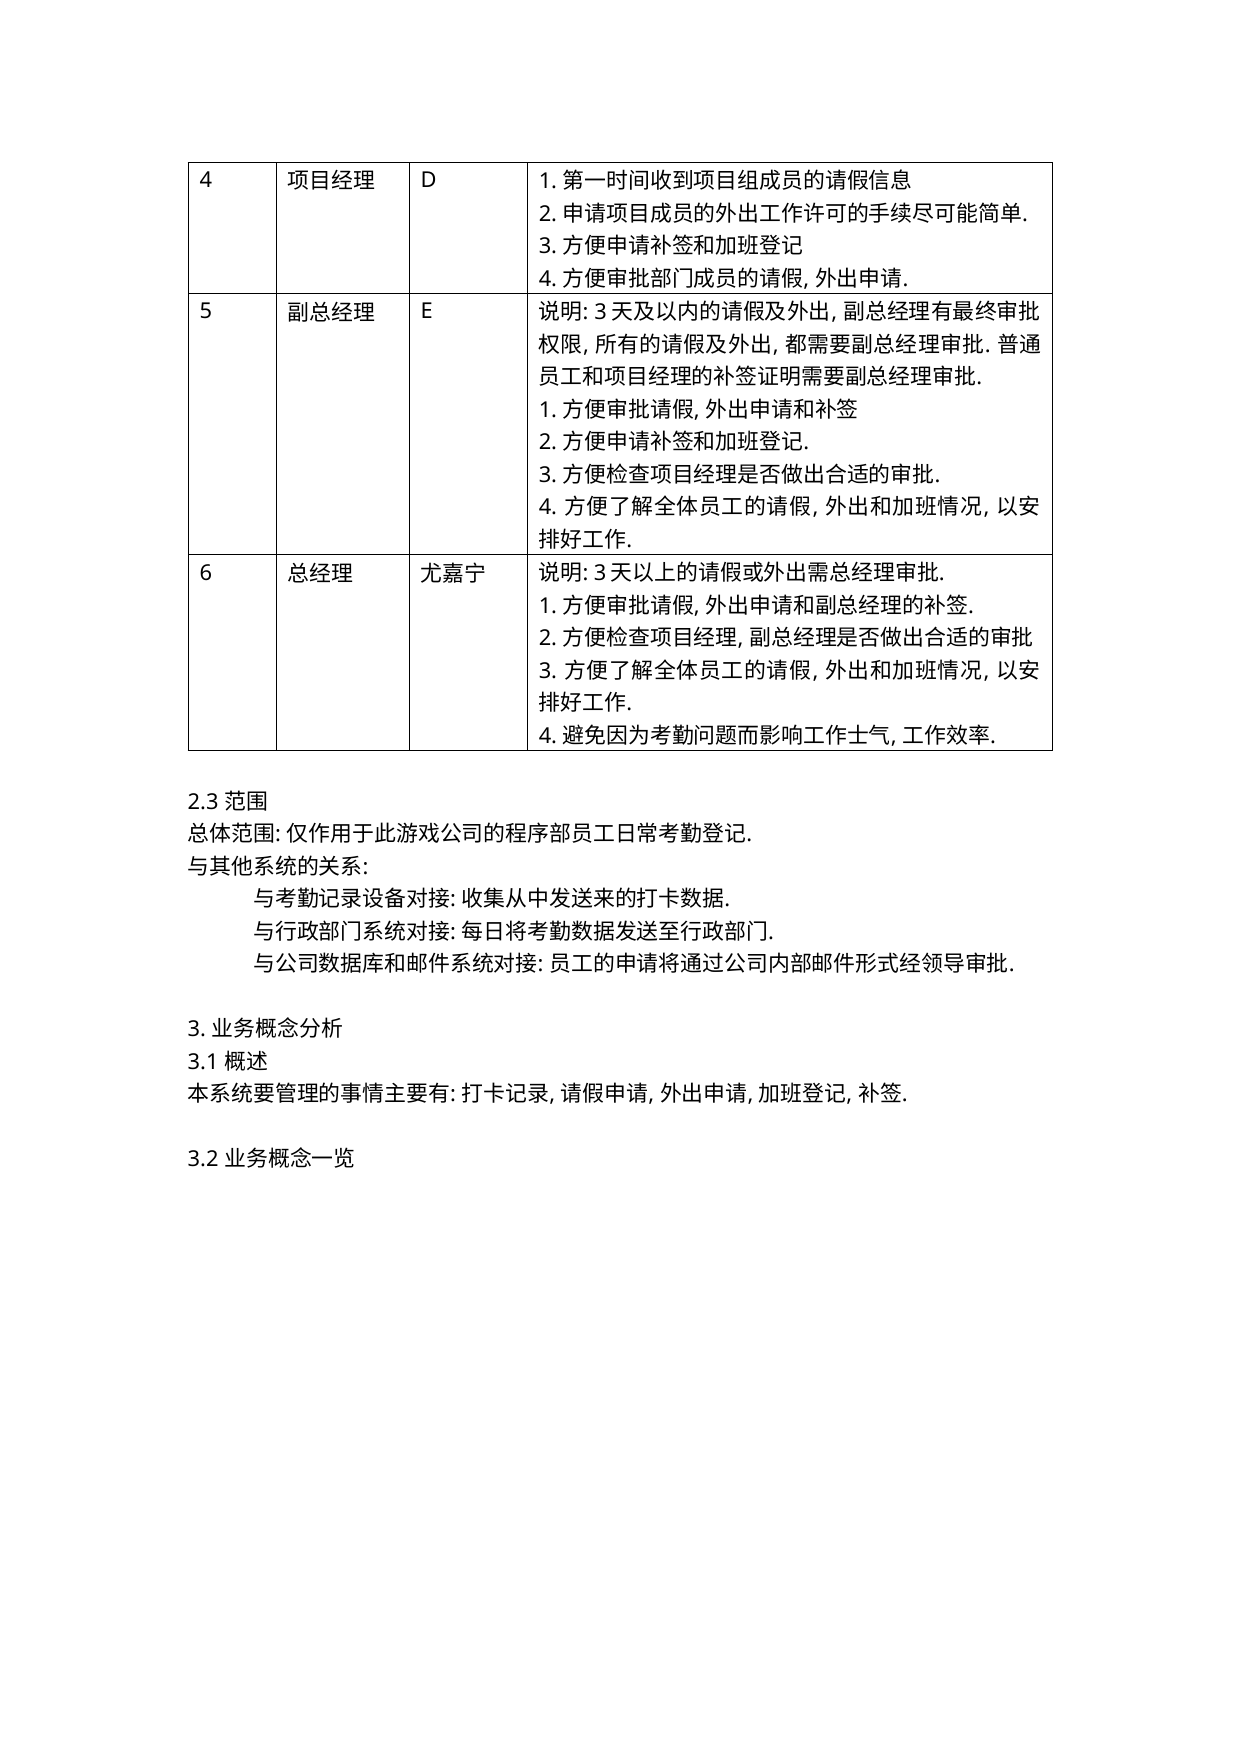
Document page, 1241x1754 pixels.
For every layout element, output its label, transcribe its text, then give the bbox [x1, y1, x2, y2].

text 与公司数据库和邮件系统对接: 员工的申请将通过公司内部邮件形式经领导审批. [187, 946, 1053, 979]
table_cell E [410, 294, 527, 554]
table_cell 5 [189, 294, 276, 554]
table_cell 6 [189, 555, 276, 750]
text 2.3 范围 [187, 784, 1053, 816]
table_cell 1. 第一时间收到项目组成员的请假信息 2. 申请项目成员的外出工作许可的手续尽可能简单. 3. 方便申请补签和加班登记 4. 方便审批部门成员的请假, 外出申请. [528, 163, 1052, 293]
table_cell 说明: 3天以上的请假或外出需总经理审批. 1. 方便审批请假, 外出申请和副总经理的补签. 2. 方便检查项目经理, 副总经理是否做出合适的审批 3. 方便了解全体员工的请假, 外出和加班情况, 以安排好工作. 4. 避免因为考勤问题而影响工作士气, 工作效率. [528, 555, 1052, 750]
table_cell D [410, 163, 527, 293]
text 本系统要管理的事情主要有: 打卡记录, 请假申请, 外出申请, 加班登记, 补签. [187, 1076, 1053, 1109]
text 与考勤记录设备对接: 收集从中发送来的打卡数据. [187, 881, 1053, 914]
table_cell 项目经理 [277, 163, 409, 293]
text 3.2 业务概念一览 [187, 1141, 1053, 1174]
table_cell 总经理 [277, 555, 409, 750]
text 3. 业务概念分析 [187, 1011, 1053, 1044]
text 与其他系统的关系: [187, 849, 1053, 881]
text 总体范围: 仅作用于此游戏公司的程序部员工日常考勤登记. [187, 816, 1053, 849]
text 与行政部门系统对接: 每日将考勤数据发送至行政部门. [187, 914, 1053, 946]
text 3.1 概述 [187, 1044, 1053, 1076]
table_cell 副总经理 [277, 294, 409, 554]
table_cell 尤嘉宁 [410, 555, 527, 750]
table_cell 4 [189, 163, 276, 293]
table_cell 说明: 3天及以内的请假及外出, 副总经理有最终审批权限, 所有的请假及外出, 都需要副总经理审批. 普通员工和项目经理的补签证明需要副总经理审批. 1. 方便审批请假, 外出申请和补签 2. 方便申请补签和加班登记. 3. 方便检查项目经理是否做出合适的审批. 4. 方便了解全体员工的请假, 外出和加班情况, 以安排好工作. [528, 294, 1052, 554]
